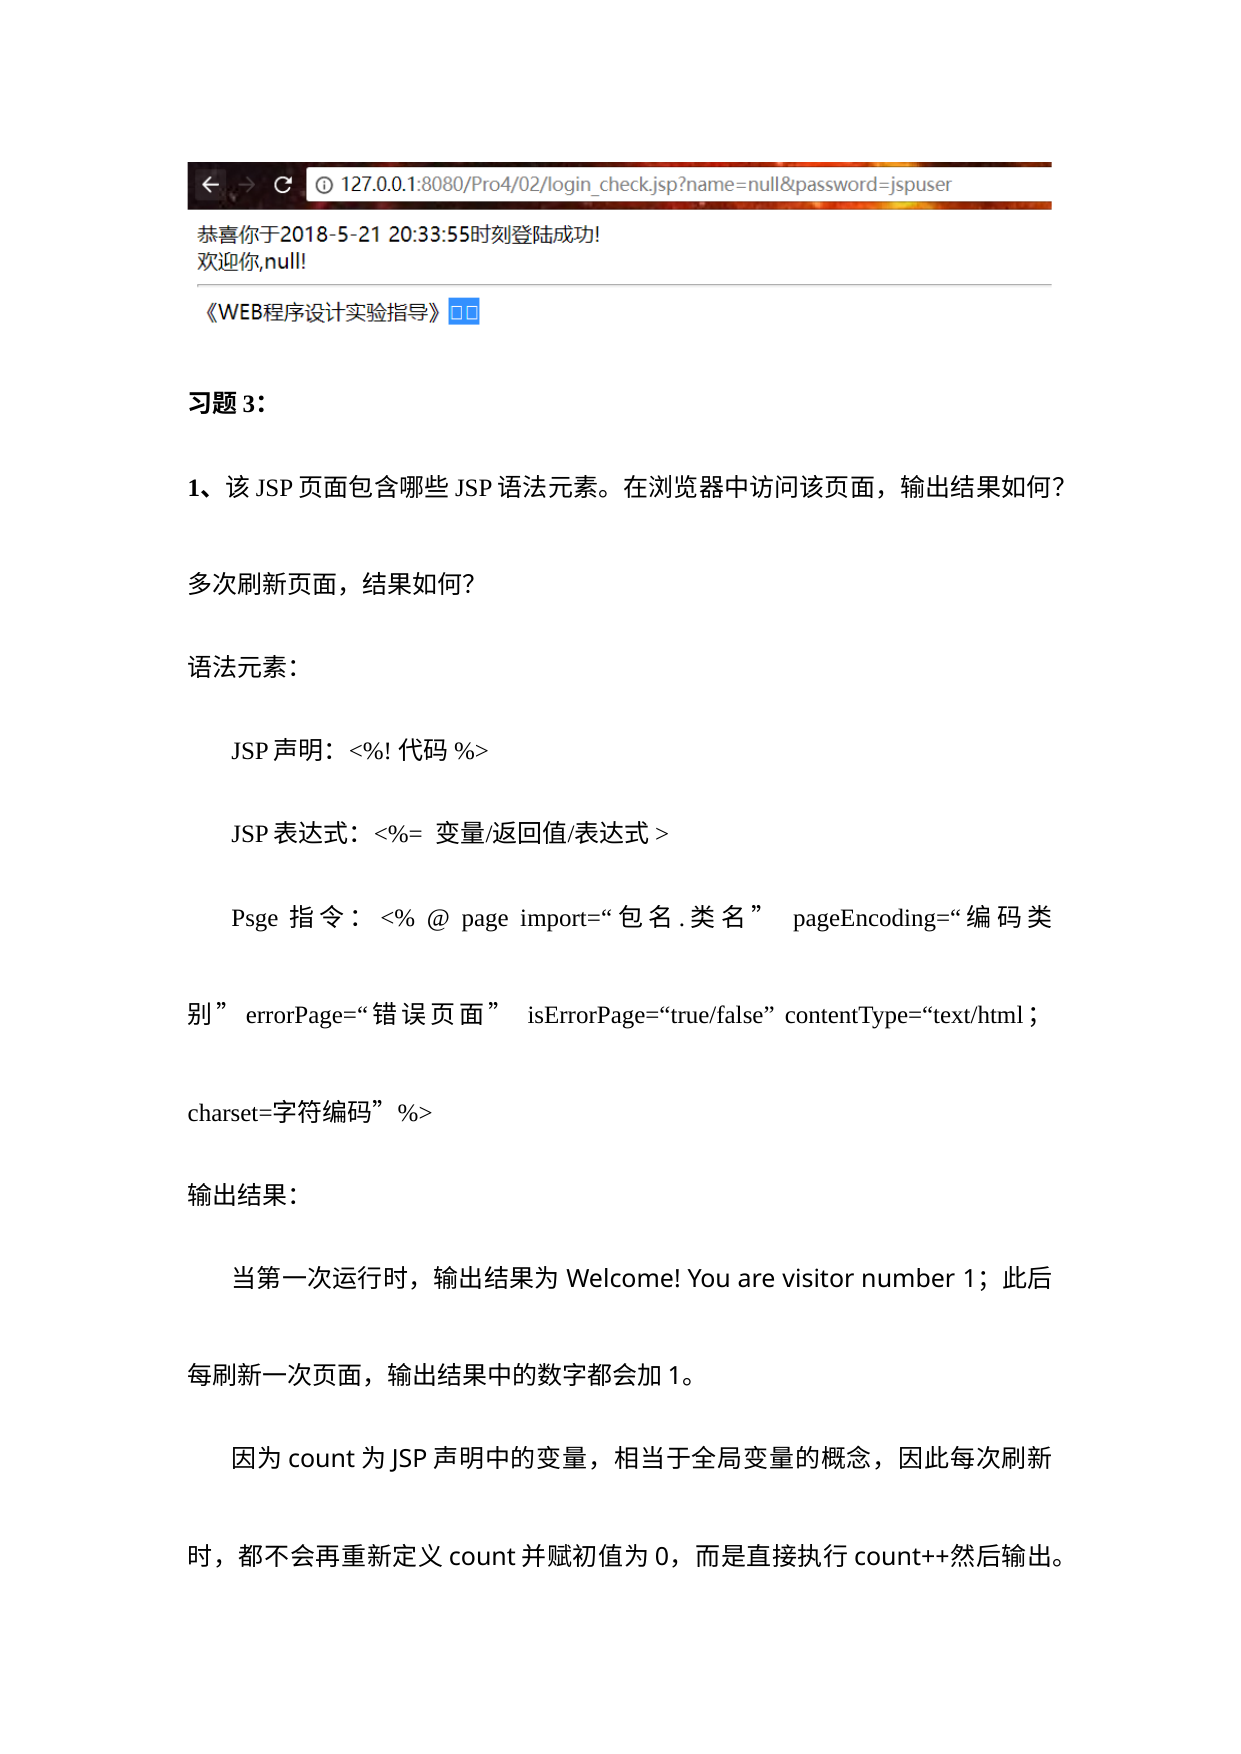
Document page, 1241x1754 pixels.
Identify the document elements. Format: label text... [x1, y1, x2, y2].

picture [187, 162, 1052, 336]
list 当第一次运行时，输出结果为Welcome! You are visitor number 1；此后每刷新一次页面，输出结果中的数字都会加1。 [187, 1244, 1053, 1406]
text Psge指令：<% @ page import=“包名.类名” pageEncoding=“编码类别”errorPage=“错误页面” isErrorPage=“true/false” contentType=“text/html；charset=字符编码”%> [187, 883, 1053, 1143]
list 输出结果： [187, 1161, 1053, 1226]
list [187, 1424, 1053, 1587]
text JSP表达式：<%= 变量/返回值/表达式 > [187, 799, 1053, 864]
list 1、该JSP页面包含哪些JSP语法元素。在浏览器中访问该页面，输出结果如何？多次刷新页面，结果如何？ [187, 453, 1053, 615]
list 语法元素： [187, 633, 1053, 698]
text JSP声明：<%! 代码 %> [187, 716, 1053, 781]
list 习题3： [187, 369, 1053, 434]
